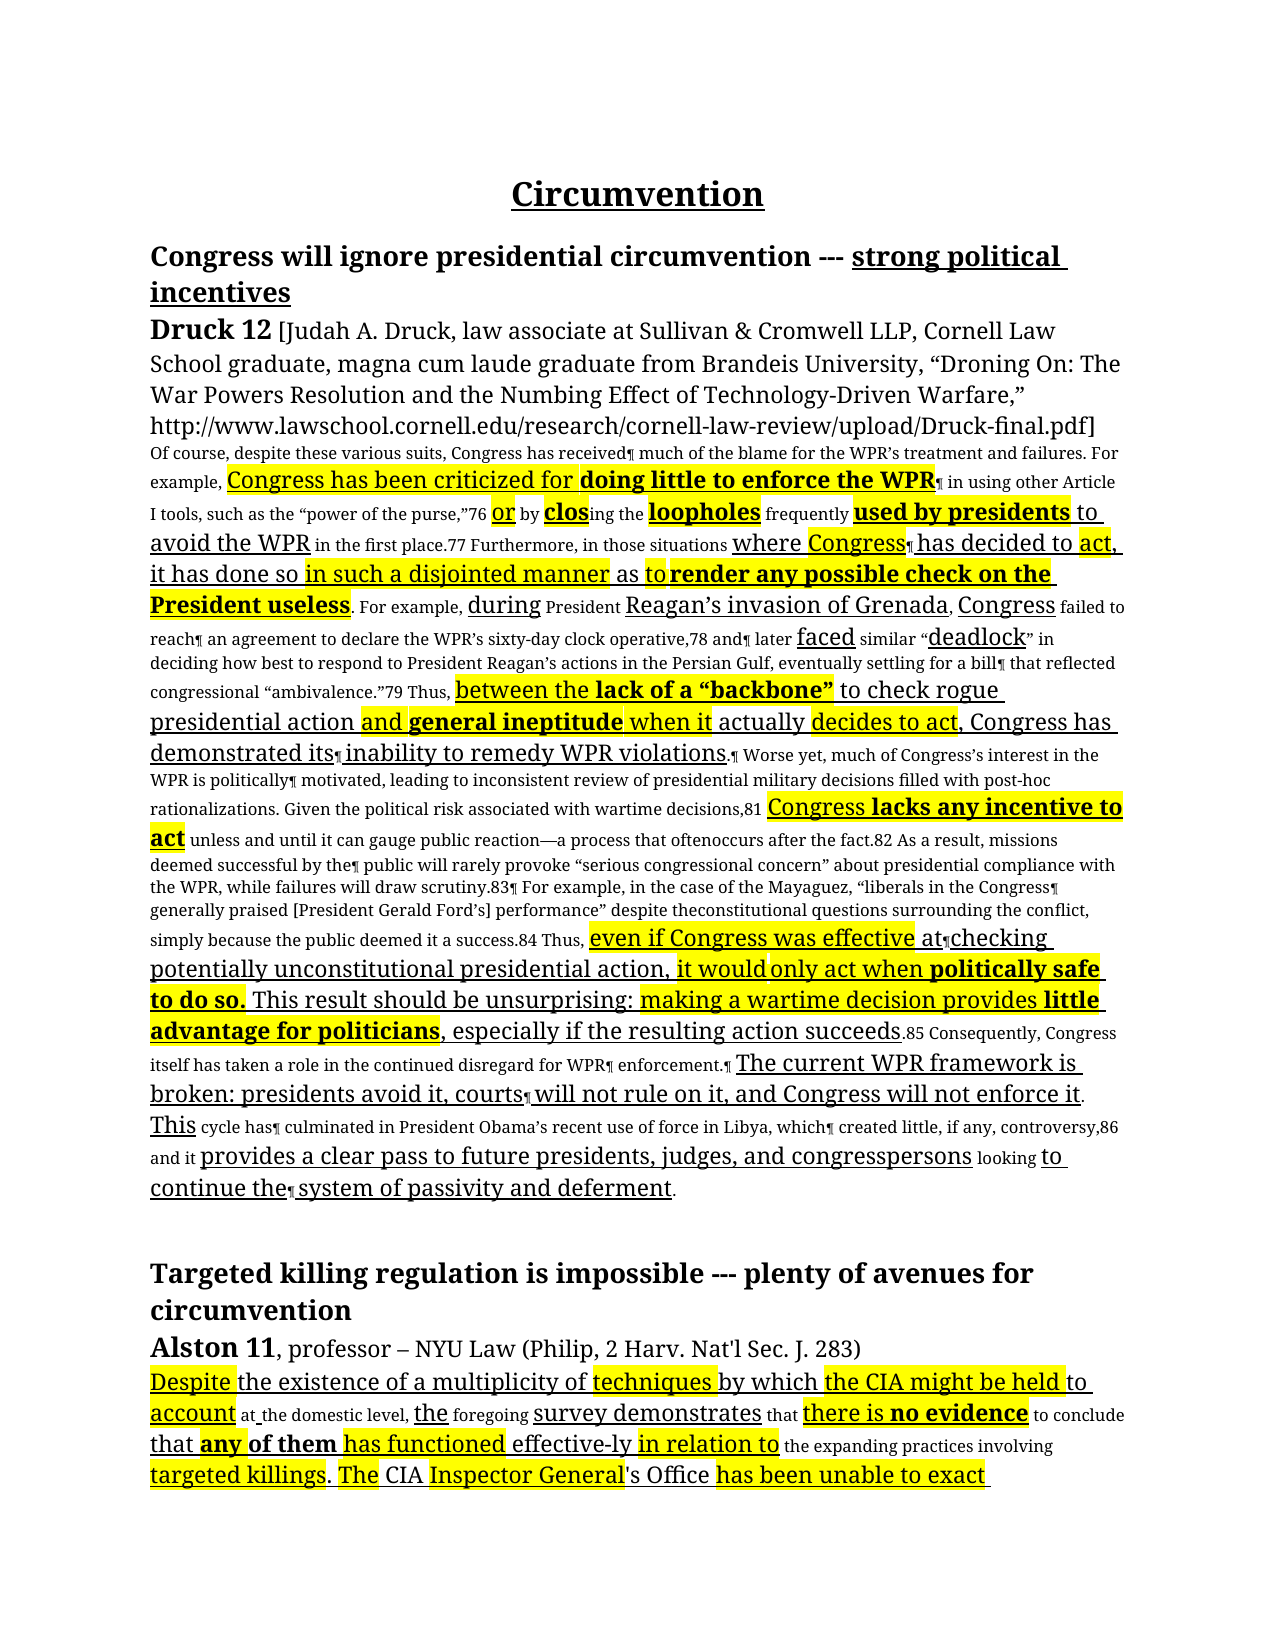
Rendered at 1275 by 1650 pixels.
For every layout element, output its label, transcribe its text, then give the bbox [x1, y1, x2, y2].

text Alston 11, professor – NYU Law (Philip, 2 Harv. Nat'l Sec. J. 283) [150, 1328, 1125, 1365]
subtitle Congress will ignore presidential circumvention --- strong political incentives [150, 237, 1125, 311]
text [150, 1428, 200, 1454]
text Of course, despite these various suits, Congress has received¶ much of the blame for the WPR’s treatment and failures. For example, Congress has been criticized for doing little to enforce the WPR¶ in using other Article I tools, such as the “power of the purse,”76 or by closing the loopholes frequently used by presidents to avoid the WPR in the first place.77 Furthermore, in those situations where Congress¶ has decided to act, it has done so in such a disjointed manner as to render any possible check on the President useless. For example, during President Reagan’s invasion of Grenada, Congress failed to reach¶ an agreement to declare the WPR’s sixty-day clock operative,78 and¶ later faced similar “deadlock” in deciding how best to respond to President Reagan’s actions in the Persian Gulf, eventually settling for a bill¶ that reflected congressional “ambivalence.”79 Thus, between the lack of a “backbone” to check rogue presidential action and general ineptitude when it actually decides to act, Congress has demonstrated its¶ inability to remedy WPR violations.¶ Worse yet, much of Congress’s interest in the WPR is politically¶ motivated, leading to inconsistent review of presidential military decisions filled with post-hoc rationalizations. Given the political risk associated with wartime decisions,81 Congress lacks any incentive to act unless and until it can gauge public reaction—a process that oftenoccurs after the fact.82 As a result, missions deemed successful by the¶ public will rarely provoke “serious congressional concern” about presidential compliance with the WPR, while failures will draw scrutiny.83¶ For example, in the case of the Mayaguez, “liberals in the Congress¶ generally praised [President Gerald Ford’s] performance” despite theconstitutional questions surrounding the conflict, simply because the public deemed it a success.84 Thus, even if Congress was effective at¶checking potentially unconstitutional presidential action, it would only act when politically safe to do so. This result should be unsurprising: making a wartime decision provides little advantage for politicians, especially if the resulting action succeeds.85 Consequently, Congress itself has taken a role in the continued disregard for WPR¶ enforcement.¶ The current WPR framework is broken: presidents avoid it, courts¶ will not rule on it, and Congress will not enforce it. This cycle has¶ culminated in President Obama’s recent use of force in Libya, which¶ created little, if any, controversy,86 and it provides a clear pass to future presidents, judges, and congresspersons looking to continue the¶ system of passivity and deferment. [150, 441, 1125, 1203]
subtitle Targeted killing regulation is impossible --- plenty of avenues for circumvention [150, 1255, 1125, 1328]
subtitle Circumvention [150, 171, 1125, 216]
text Druck 12 [Judah A. Druck, law associate at Sullivan & Cromwell LLP, Cornell Law School graduate, magna cum laude graduate from Brandeis University, “Droning On: The War Powers Resolution and the Numbing Effect of Technology-Driven Warfare,” http://www.lawschool.cornell.edu/research/cornell-law-review/upload/Druck-final.pdf] [150, 311, 1125, 441]
